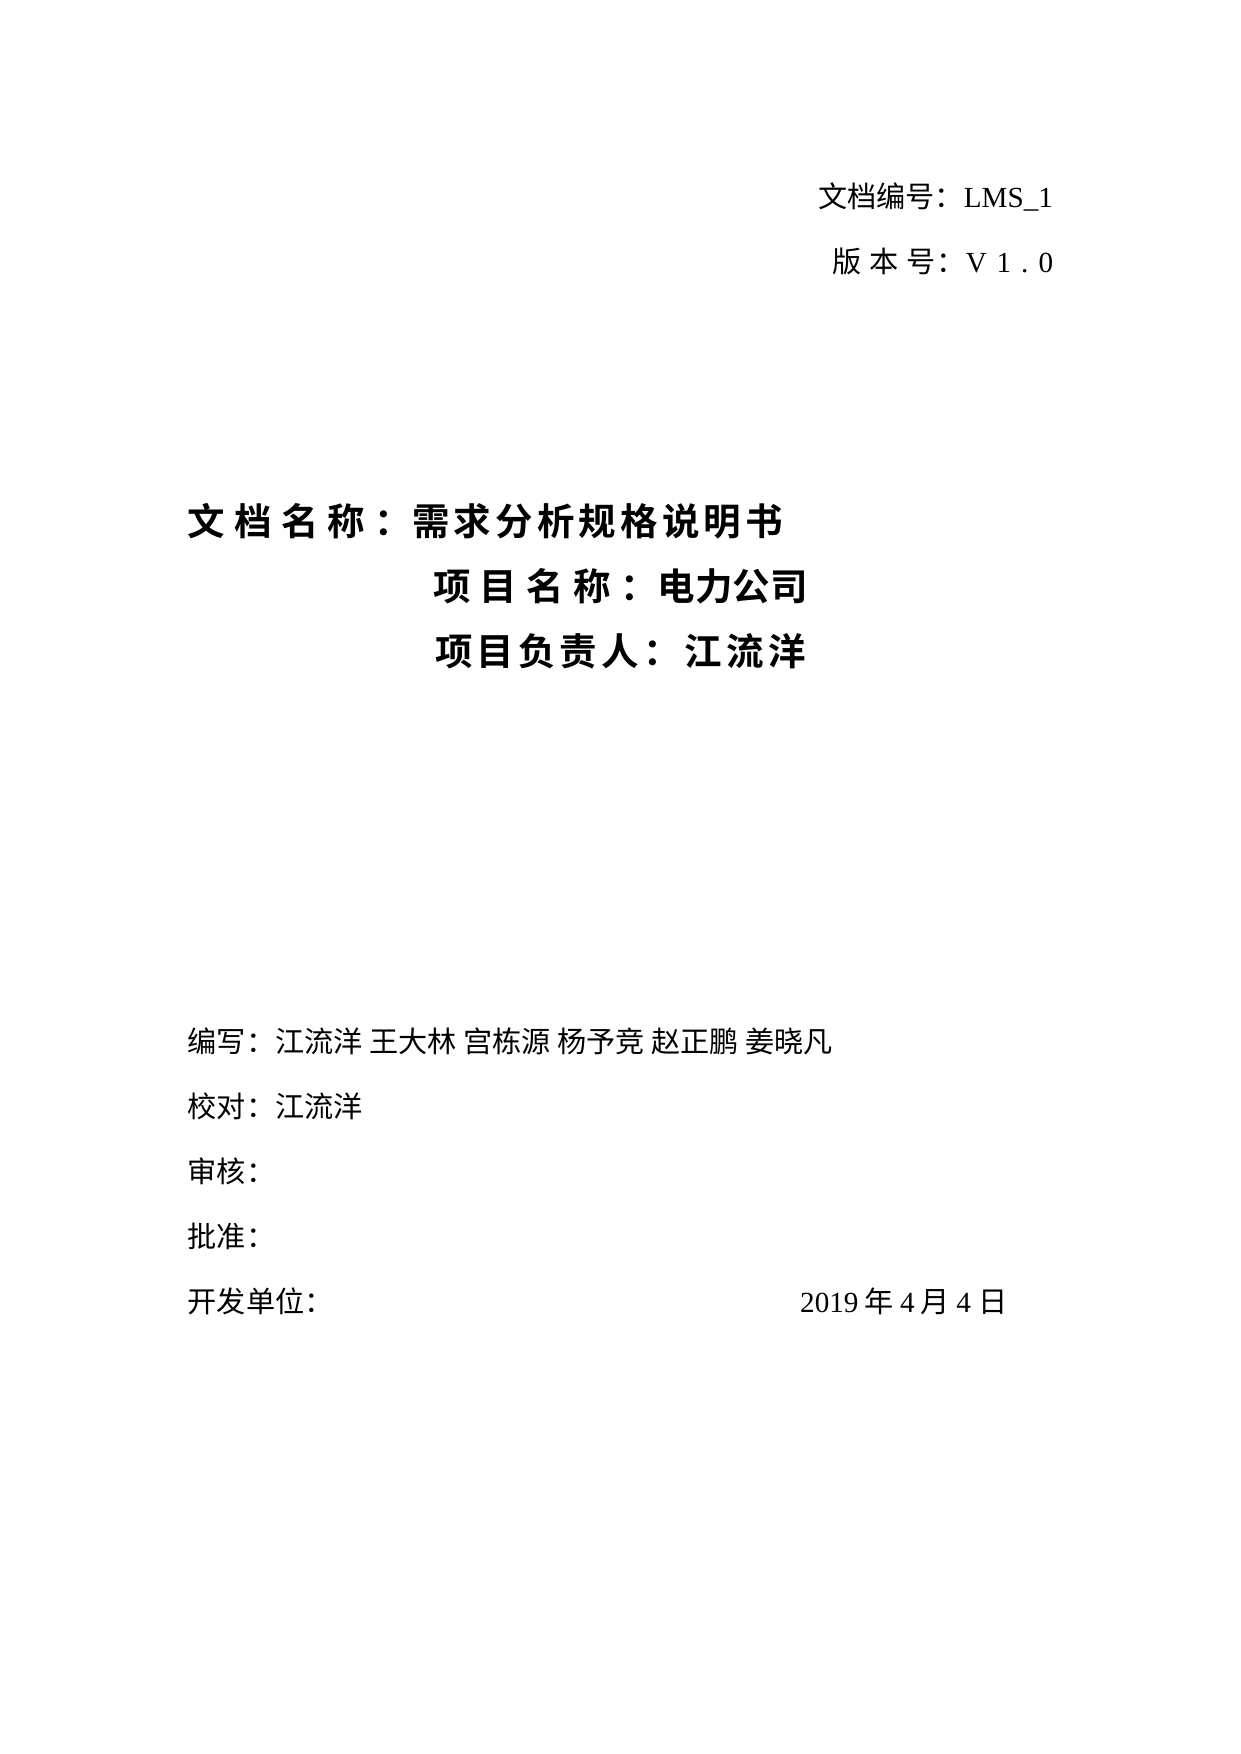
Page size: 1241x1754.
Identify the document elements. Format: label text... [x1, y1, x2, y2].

text 编写：江流洋 王大林 宫栋源 杨予竞 赵正鹏 姜晓凡 [187, 1007, 1053, 1072]
text 文档名称：需求分析规格说明书 [187, 487, 1053, 552]
text 校对：江流洋 [187, 1072, 1053, 1137]
text 批准： [187, 1202, 1053, 1267]
text 项目负责人：江流洋 [187, 617, 1053, 682]
text 开发单位： 2019年 4月 4 日 [187, 1267, 1053, 1332]
text 项目名称：电力公司 [187, 552, 1053, 617]
text 版 本 号：V1.0 [187, 227, 1053, 292]
text 文档编号：LMS_1 [187, 162, 1053, 227]
text 审核： [187, 1137, 1053, 1202]
